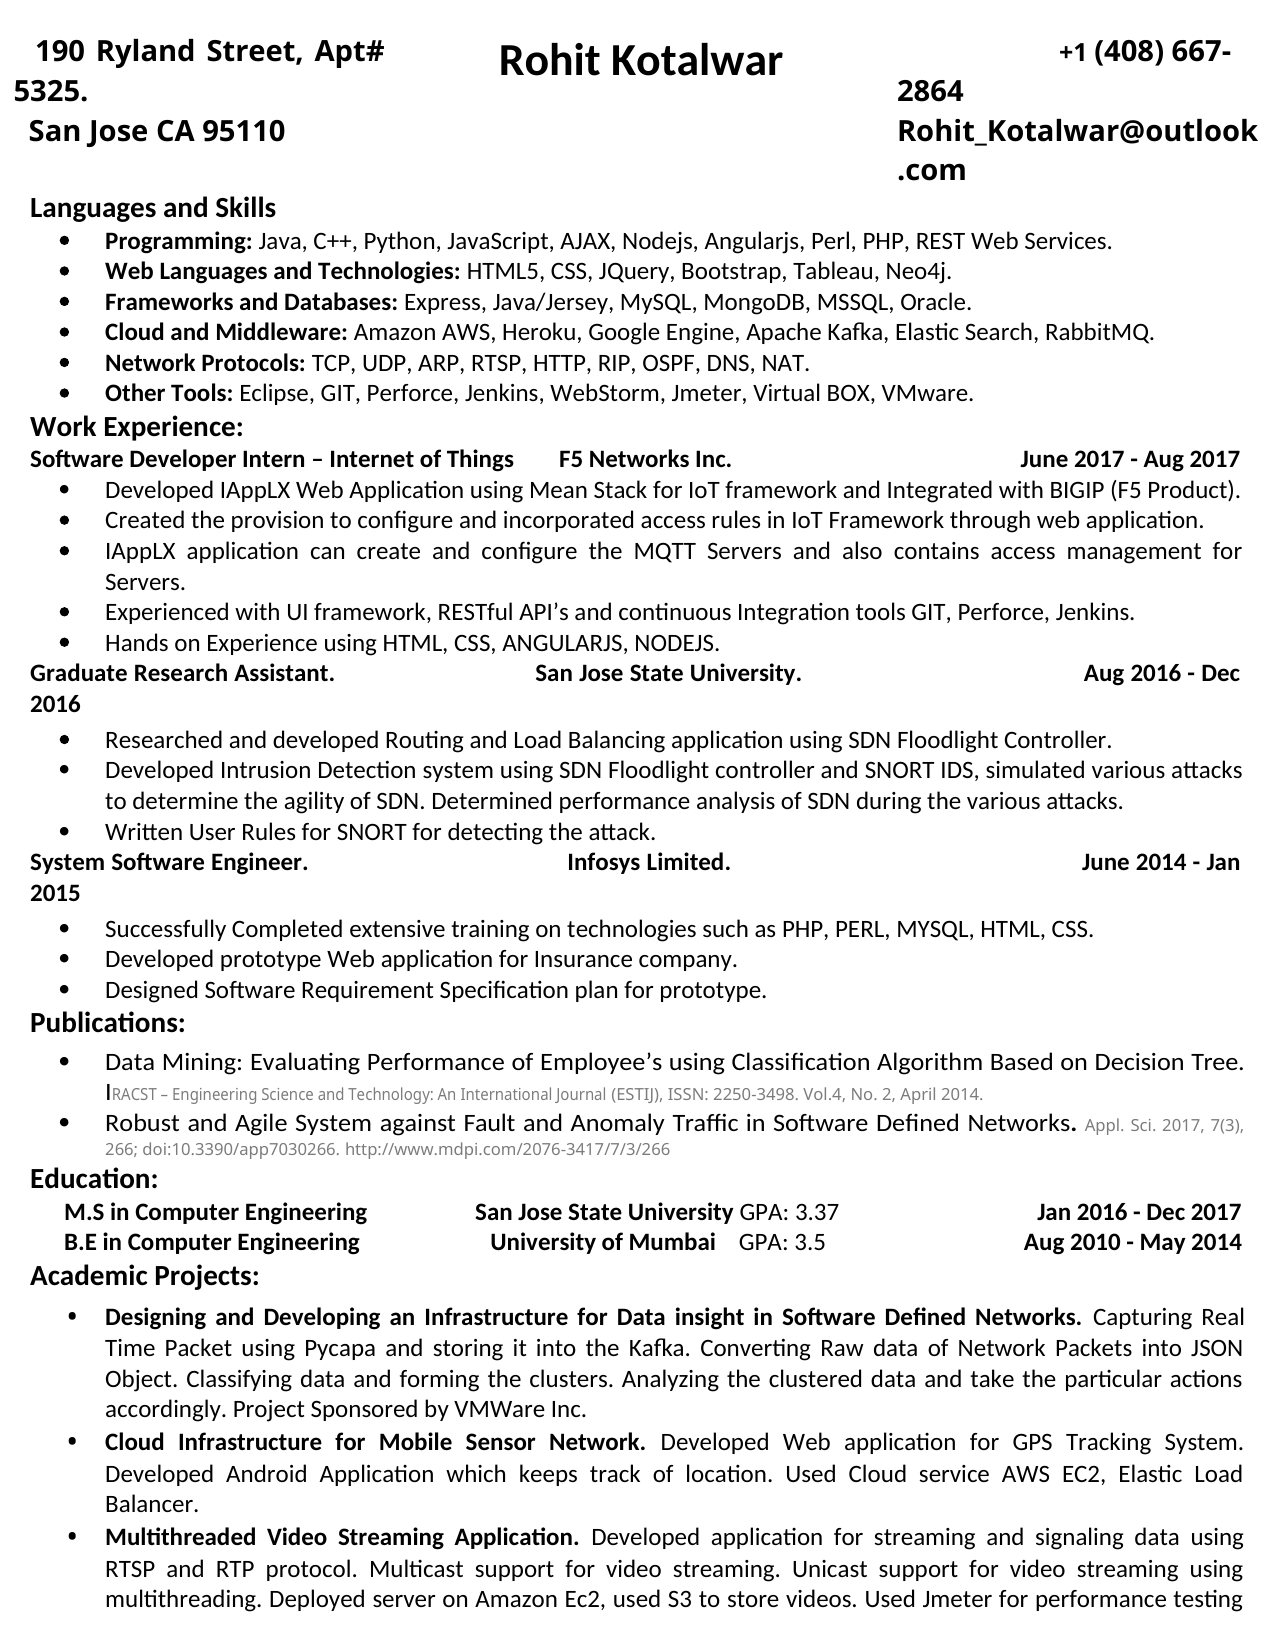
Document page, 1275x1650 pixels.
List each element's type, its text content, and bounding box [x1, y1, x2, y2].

list Cloud Infrastructure for Mobile Sensor Network. Developed Web application for GPS Tracking System. Developed Android Application which keeps track of location. Used Cloud service AWS EC2, Elastic Load Balancer. [67, 1424, 1245, 1519]
list Designing and Developing an Infrastructure for Data insight in Software Defined Networks. Capturing Real Time Packet using Pycapa and storing it into the Kafka. Converting Raw data of Network Packets into JSON Object. Classifying data and forming the clusters. Analyzing the clustered data and take the particular actions accordingly. Project Sponsored by VMWare Inc. [67, 1298, 1245, 1424]
list Programming: Java, C++, Python, JavaScript, AJAX, Nodejs, Angularjs, Perl, PHP, REST Web Services. [60, 225, 1245, 255]
list Designed Software Requirement Specification plan for prototype. [60, 974, 1245, 1004]
list Developed Intrusion Detection system using SDN Floodlight controller and SNORT IDS, simulated various attacks to determine the agility of SDN. Determined performance analysis of SDN during the various attacks. [60, 754, 1245, 816]
text Academic Projects: [30, 1257, 1245, 1292]
table_header +1 (408) 667-2864 Rohit_Kotalwar@outlook.com [886, 31, 1275, 189]
text Work Experience: [30, 408, 1245, 444]
list Cloud and Middleware: Amazon AWS, Heroku, Google Engine, Apache Kafka, Elastic Search, RabbitMQ. [60, 316, 1245, 347]
list Researched and developed Routing and Load Balancing application using SDN Floodlight Controller. [60, 724, 1245, 754]
list Frameworks and Databases: Express, Java/Jersey, MySQL, MongoDB, MSSQL, Oracle. [60, 286, 1245, 316]
list Written User Rules for SNORT for detecting the attack. [60, 816, 1245, 846]
list Hands on Experience using HTML, CSS, ANGULARJS, NODEJS. [60, 627, 1245, 657]
list Network Protocols: TCP, UDP, ARP, RTSP, HTTP, RIP, OSPF, DNS, NAT. [60, 347, 1245, 377]
list IAppLX application can create and configure the MQTT Servers and also contains access management for Servers. [60, 535, 1245, 596]
table_header Rohit Kotalwar [397, 31, 886, 189]
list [67, 1519, 1245, 1614]
list Robust and Agile System against Fault and Anomaly Traﬃc in Software Deﬁned Networks. Appl. Sci. 2017, 7(3), 266; doi:10.3390/app7030266. http://www.mdpi.com/2076-3417/7/3/266 [60, 1107, 1245, 1160]
list Experienced with UI framework, RESTful API’s and continuous Integration tools GIT, Perforce, Jenkins. [60, 596, 1245, 627]
text Publications: [30, 1004, 1245, 1040]
text Graduate Research Assistant. San Jose State University. Aug 2016 - Dec 2016 [30, 657, 1245, 718]
list Developed IAppLX Web Application using Mean Stack for IoT framework and Integrated with BIGIP (F5 Product). [60, 474, 1245, 505]
list Created the provision to configure and incorporated access rules in IoT Framework through web application. [60, 505, 1245, 535]
text Software Developer Intern – Internet of Things F5 Networks Inc. June 2017 - Aug 2017 [30, 444, 1245, 474]
text Education: [30, 1160, 1245, 1196]
list Successfully Completed extensive training on technologies such as PHP, PERL, MYSQL, HTML, CSS. [60, 913, 1245, 943]
text System Software Engineer. Infosys Limited. June 2014 - Jan 2015 [30, 846, 1245, 907]
list Other Tools: Eclipse, GIT, Perforce, Jenkins, WebStorm, Jmeter, Virtual BOX, VMware. [60, 377, 1245, 408]
text M.S in Computer Engineering San Jose State University GPA: 3.37 Jan 2016 - Dec 2017 [30, 1196, 1245, 1226]
list Developed prototype Web application for Insurance company. [60, 943, 1245, 974]
table_header 190 Ryland Street, Apt# 5325. San Jose CA 95110 [2, 31, 397, 189]
list Web Languages and Technologies: HTML5, CSS, JQuery, Bootstrap, Tableau, Neo4j. [60, 255, 1245, 286]
text B.E in Computer Engineering University of Mumbai GPA: 3.5 Aug 2010 - May 2014 [30, 1226, 1245, 1257]
text Languages and Skills [30, 189, 1245, 225]
list Data Mining: Evaluating Performance of Employee’s using Classiﬁcation Algorithm Based on Decision Tree. IRACST – Engineering Science and Technology: An International Journal (ESTIJ), ISSN: 2250-3498. Vol.4, No. 2, April 2014. [60, 1046, 1245, 1107]
